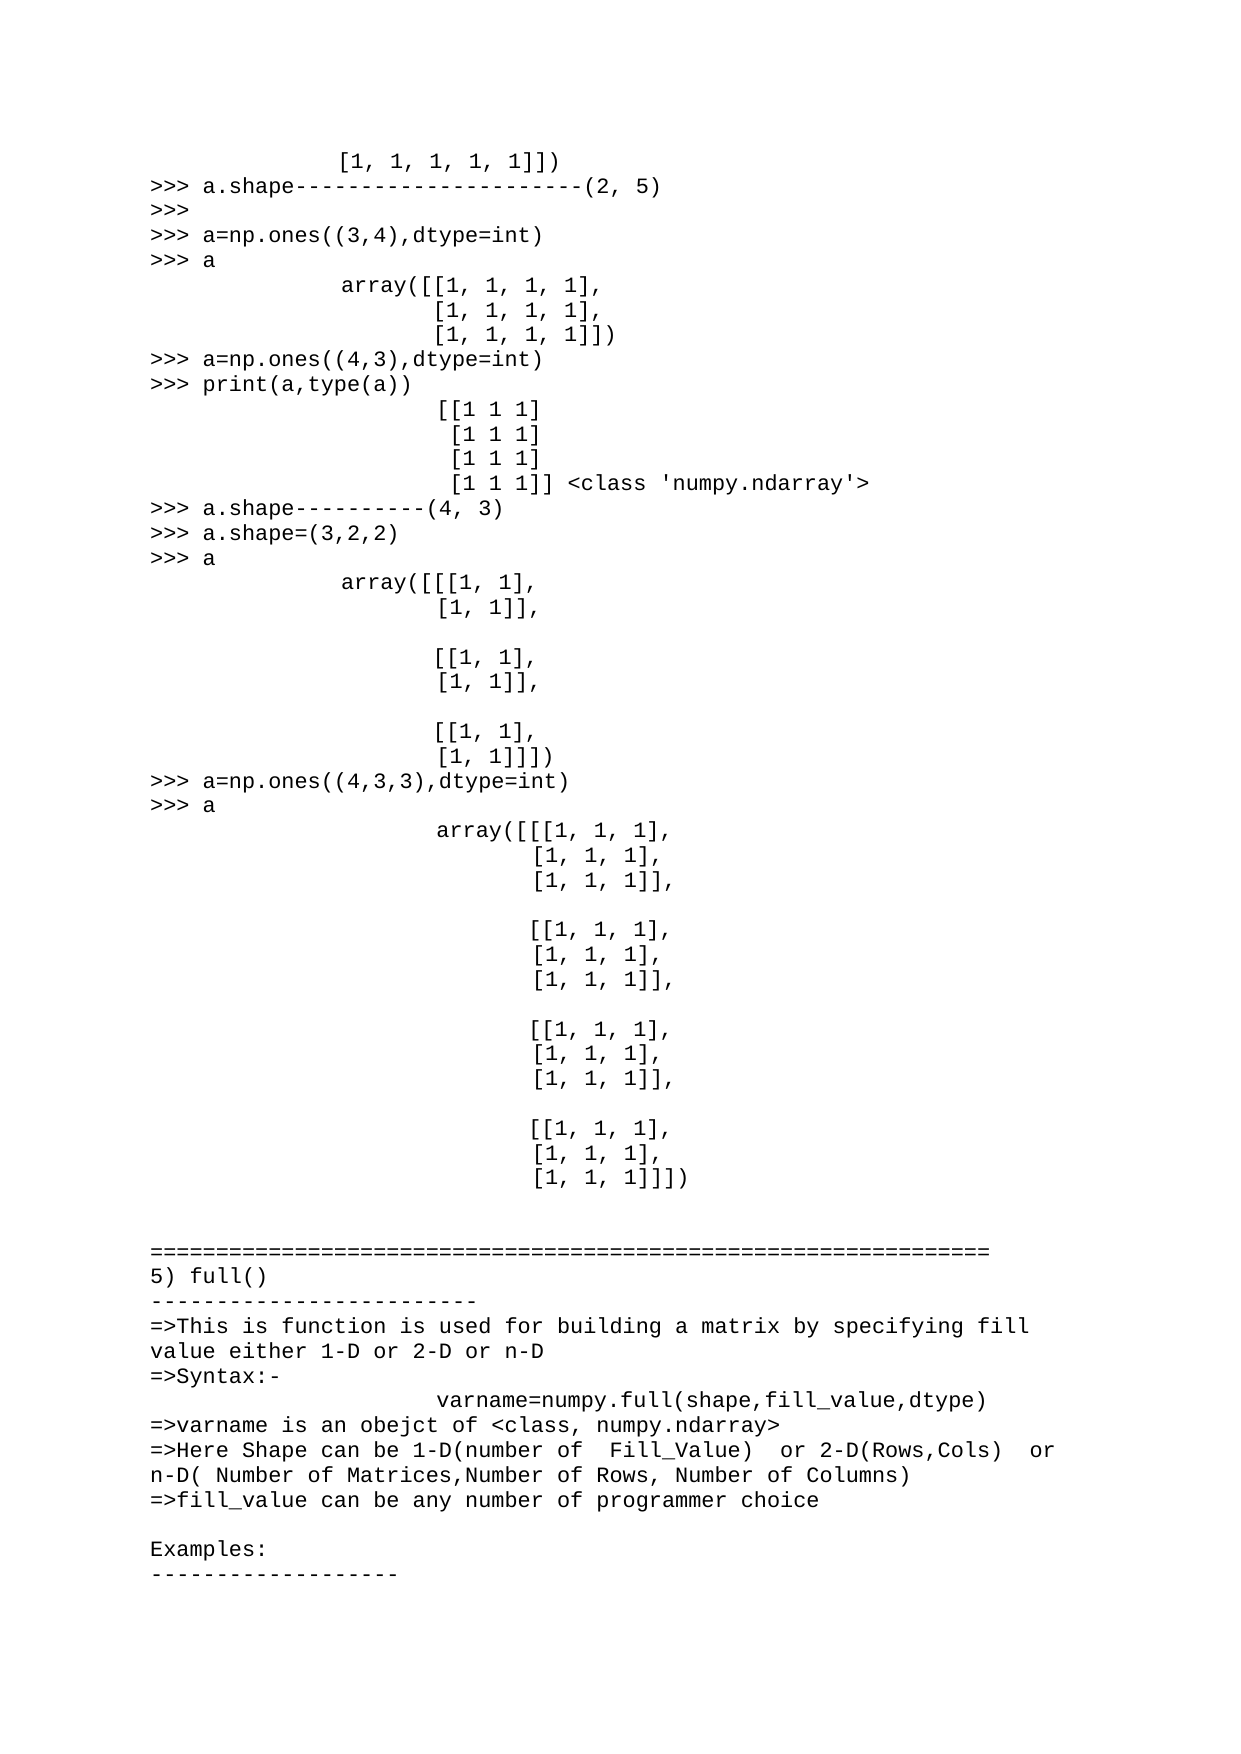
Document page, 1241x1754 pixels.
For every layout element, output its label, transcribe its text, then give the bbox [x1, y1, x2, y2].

text [1, 1, 1]]]) [150, 1166, 1090, 1191]
text [1 1 1] [150, 423, 1090, 447]
text >>> a=np.ones((3,4),dtype=int) [150, 224, 1090, 249]
text [1, 1, 1], [150, 844, 1090, 869]
text [[1 1 1] [150, 398, 1090, 423]
text >>> a.shape=(3,2,2) [150, 522, 1090, 547]
text 5) full() [150, 1266, 1090, 1290]
text [[1, 1], [150, 646, 1090, 671]
text ------------------------- [150, 1290, 1090, 1315]
text ================================================================ [150, 1241, 1090, 1266]
text [1, 1, 1, 1, 1]]) [150, 150, 1090, 175]
text =>This is function is used for building a matrix by specifying fill value either 1-D or 2-D or n-D [150, 1315, 1090, 1365]
text [1, 1, 1]], [150, 869, 1090, 894]
text =>varname is an obejct of <class, numpy.ndarray> [150, 1414, 1090, 1439]
text >>> a.shape----------------------(2, 5) [150, 175, 1090, 199]
text [1, 1, 1]], [150, 1067, 1090, 1092]
text >>> a [150, 249, 1090, 274]
text >>> a [150, 547, 1090, 571]
text [1, 1, 1], [150, 1142, 1090, 1166]
text [[1, 1, 1], [150, 1018, 1090, 1042]
text [[1, 1, 1], [150, 1117, 1090, 1142]
text [1 1 1] [150, 447, 1090, 472]
text =>fill_value can be any number of programmer choice [150, 1489, 1090, 1513]
text >>> [150, 199, 1090, 224]
text >>> a.shape----------(4, 3) [150, 497, 1090, 522]
text =>Here Shape can be 1-D(number of Fill_Value) or 2-D(Rows,Cols) or n-D( Number of Matrices,Number of Rows, Number of Columns) [150, 1439, 1090, 1489]
text [[1, 1, 1], [150, 918, 1090, 943]
text [1, 1]], [150, 596, 1090, 621]
text [1, 1]]]) [150, 745, 1090, 770]
text >>> print(a,type(a)) [150, 373, 1090, 398]
text Examples: [150, 1538, 1090, 1563]
text array([[[1, 1], [150, 571, 1090, 596]
text varname=numpy.full(shape,fill_value,dtype) [150, 1389, 1090, 1414]
text >>> a [150, 794, 1090, 819]
text [1, 1, 1, 1], [150, 299, 1090, 323]
text >>> a=np.ones((4,3,3),dtype=int) [150, 770, 1090, 794]
text [1 1 1]] <class 'numpy.ndarray'> [150, 472, 1090, 497]
text >>> a=np.ones((4,3),dtype=int) [150, 348, 1090, 373]
text array([[[1, 1, 1], [150, 819, 1090, 844]
text =>Syntax:- [150, 1365, 1090, 1389]
text [1, 1, 1]], [150, 968, 1090, 993]
text ------------------- [150, 1563, 1090, 1588]
text [1, 1, 1, 1]]) [150, 323, 1090, 348]
text [1, 1]], [150, 671, 1090, 695]
text [1, 1, 1], [150, 1042, 1090, 1067]
text [1, 1, 1], [150, 943, 1090, 968]
text [[1, 1], [150, 720, 1090, 745]
text array([[1, 1, 1, 1], [150, 274, 1090, 299]
